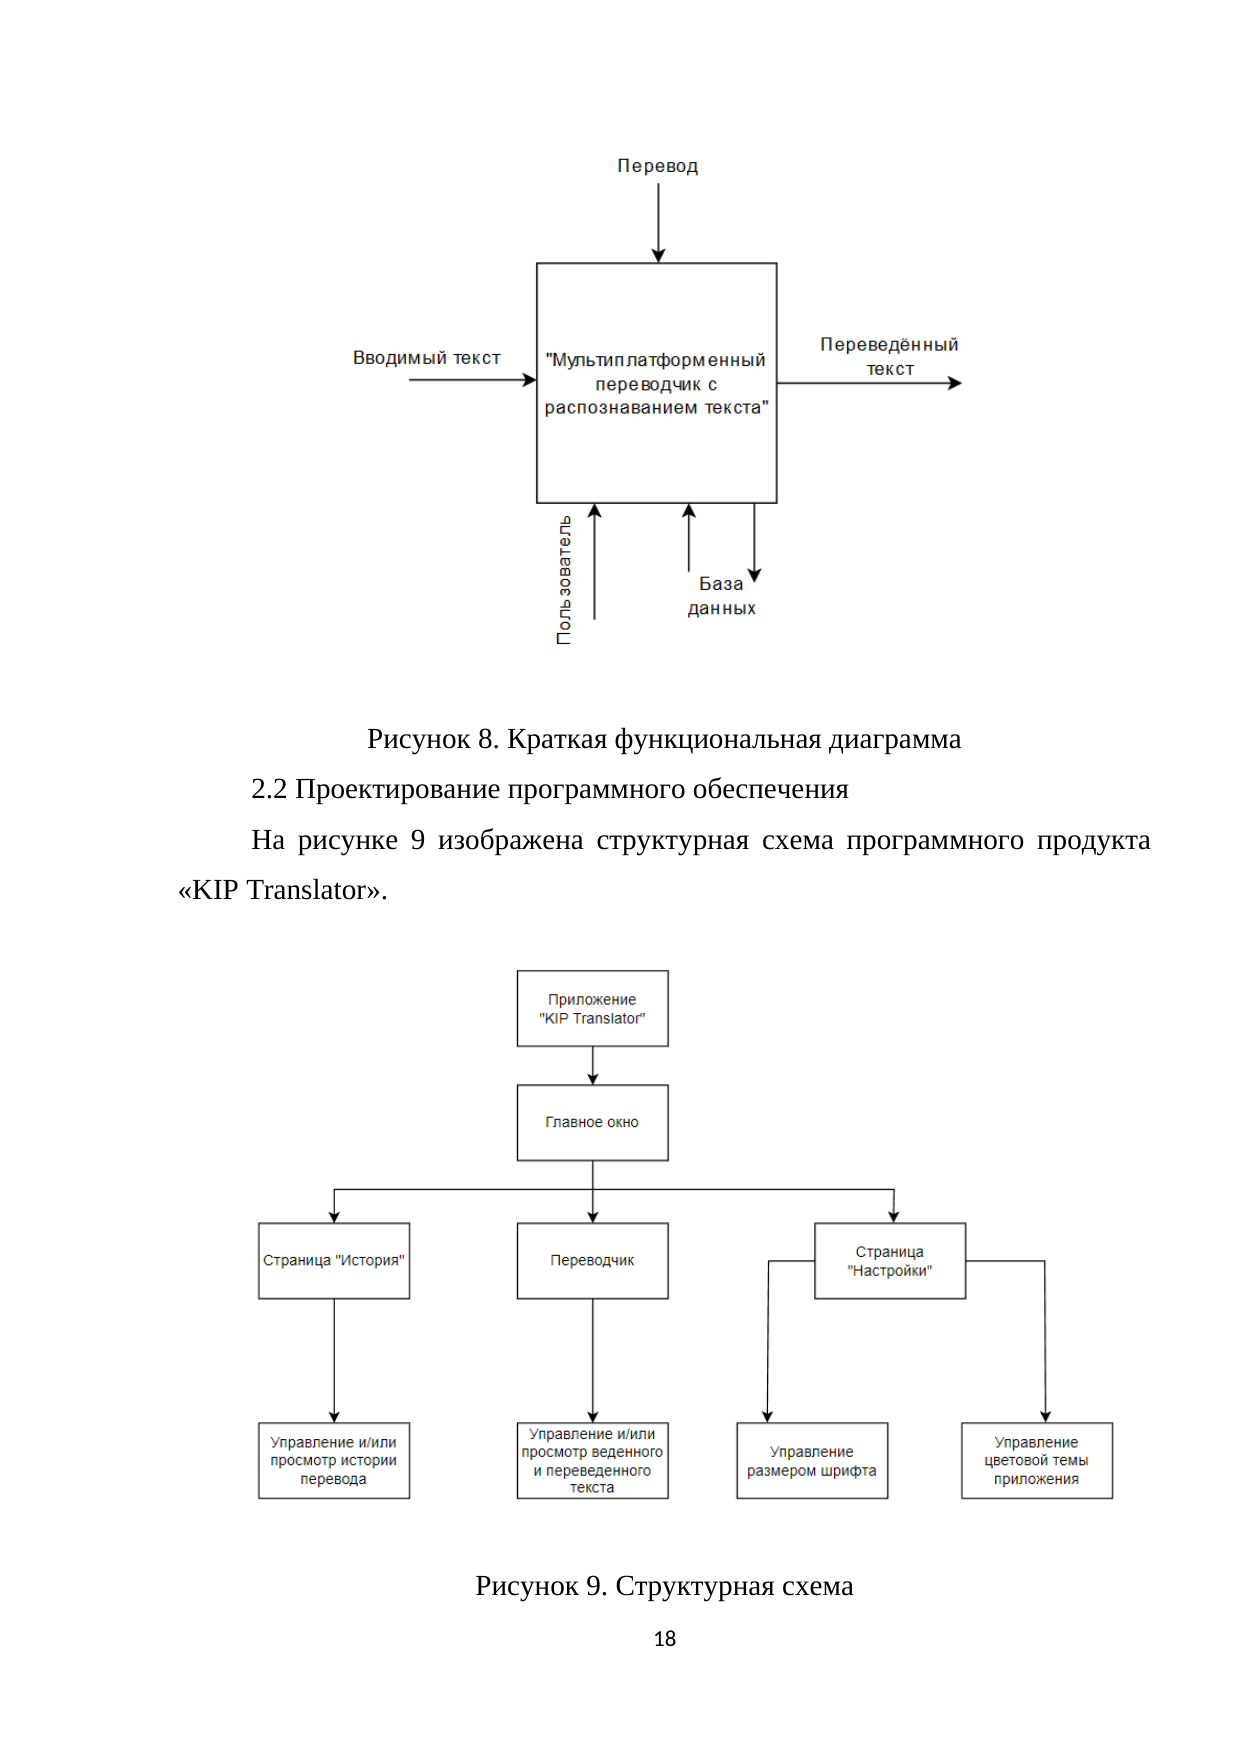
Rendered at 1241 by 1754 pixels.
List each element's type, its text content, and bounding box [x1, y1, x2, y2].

text Рисунок 9. Структурная схема [177, 1568, 1152, 1601]
picture [278, 118, 1051, 708]
text На рисунке 9 изображена структурная схема программного продукта «KIP Translator». [177, 822, 1152, 906]
picture [177, 922, 1152, 1549]
subtitle 2.2 Проектирование программного обеспечения [177, 772, 1152, 805]
text Рисунок 8. Краткая функциональная диаграмма [177, 721, 1152, 755]
